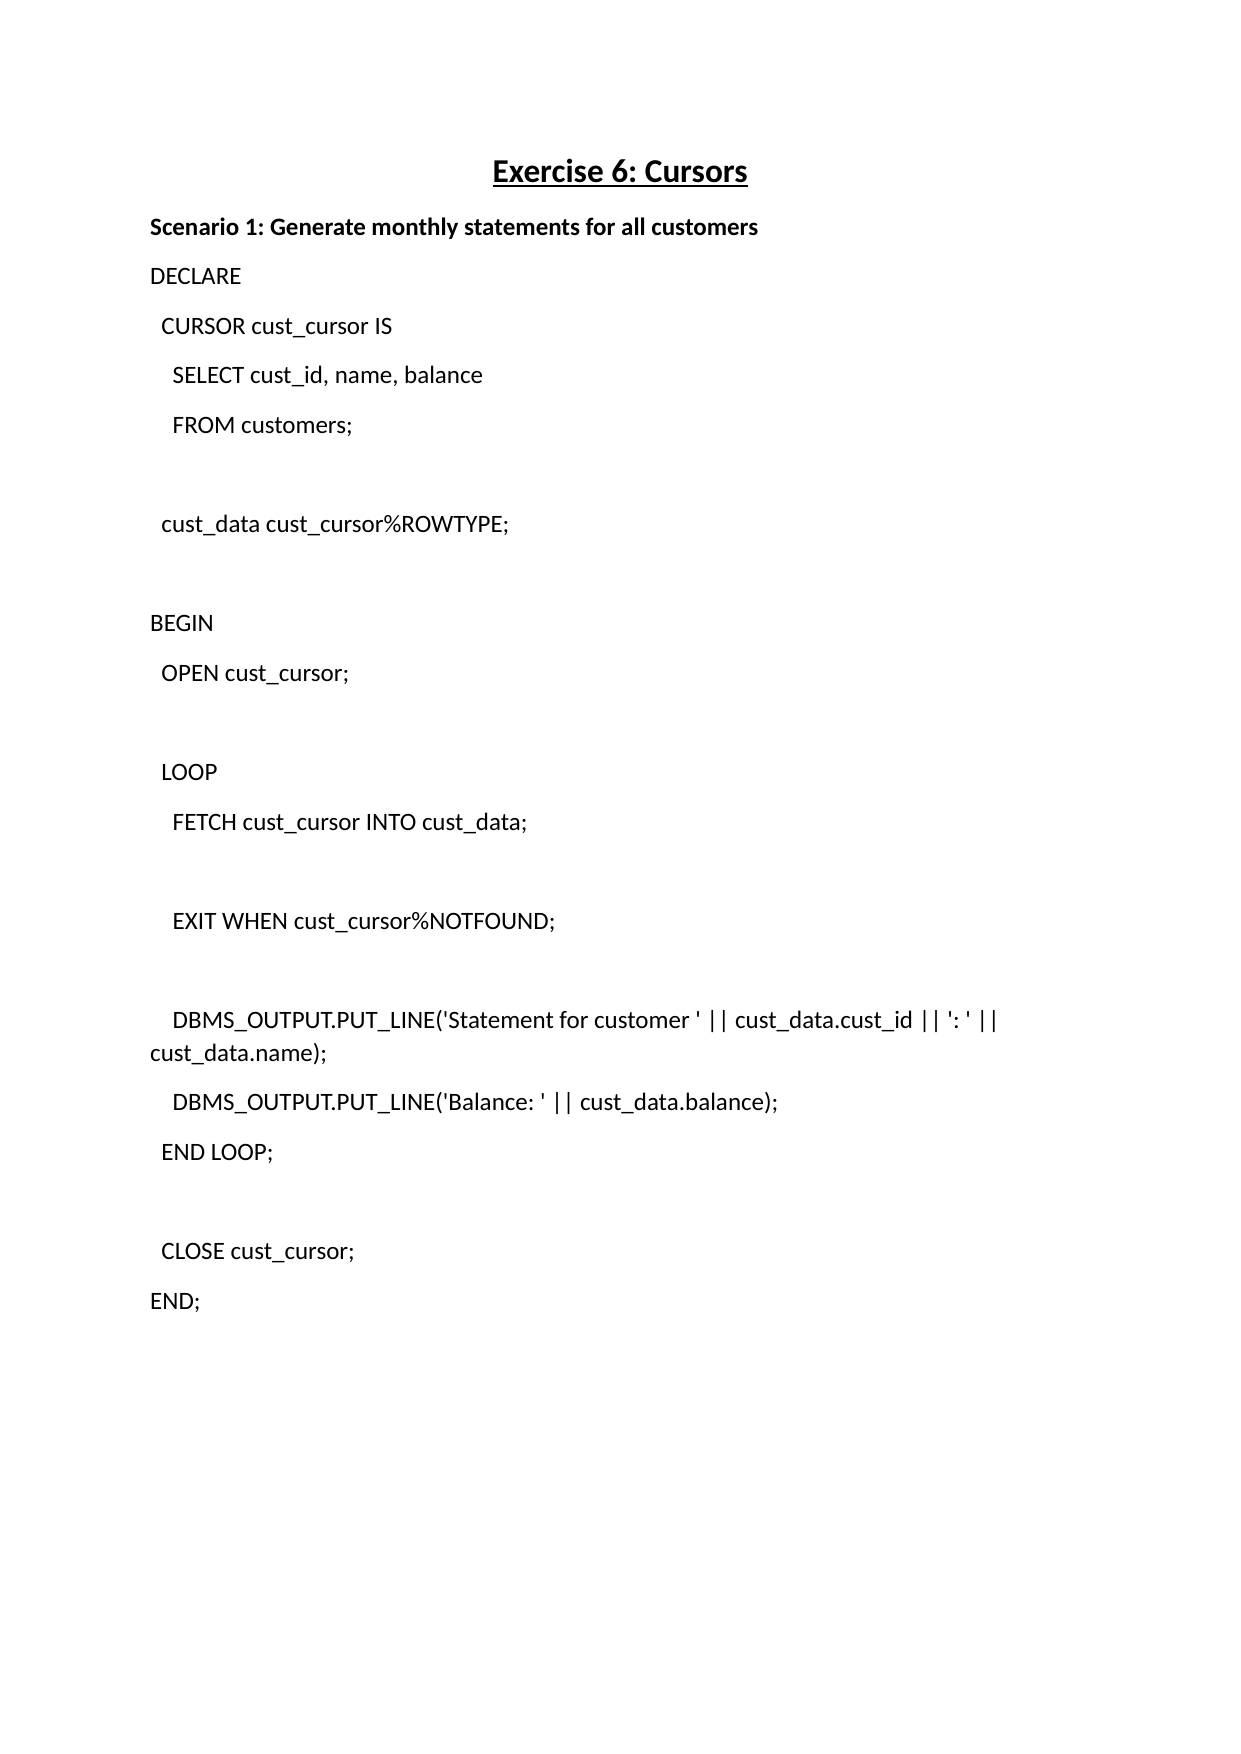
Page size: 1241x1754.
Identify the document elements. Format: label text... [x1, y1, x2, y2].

text EXIT WHEN cust_cursor%NOTFOUND; [150, 905, 1090, 935]
text FROM customers; [150, 409, 1090, 439]
text Scenario 1: Generate monthly statements for all customers [150, 211, 1090, 241]
text LOOP [150, 756, 1090, 787]
text DBMS_OUTPUT.PUT_LINE('Balance: ' || cust_data.balance); [150, 1086, 1090, 1117]
text DECLARE [150, 260, 1090, 291]
text CLOSE cust_cursor; [150, 1235, 1090, 1266]
text FETCH cust_cursor INTO cust_data; [150, 806, 1090, 836]
text cust_data cust_cursor%ROWTYPE; [150, 508, 1090, 539]
text CURSOR cust_cursor IS [150, 310, 1090, 340]
text BEGIN [150, 607, 1090, 638]
text SELECT cust_id, name, balance [150, 359, 1090, 390]
text END; [150, 1285, 1090, 1315]
text DBMS_OUTPUT.PUT_LINE('Statement for customer ' || cust_data.cust_id || ': ' || cust_data.name); [150, 1004, 1090, 1067]
text END LOOP; [150, 1136, 1090, 1167]
text Exercise 6: Cursors [150, 150, 1090, 191]
text OPEN cust_cursor; [150, 657, 1090, 687]
